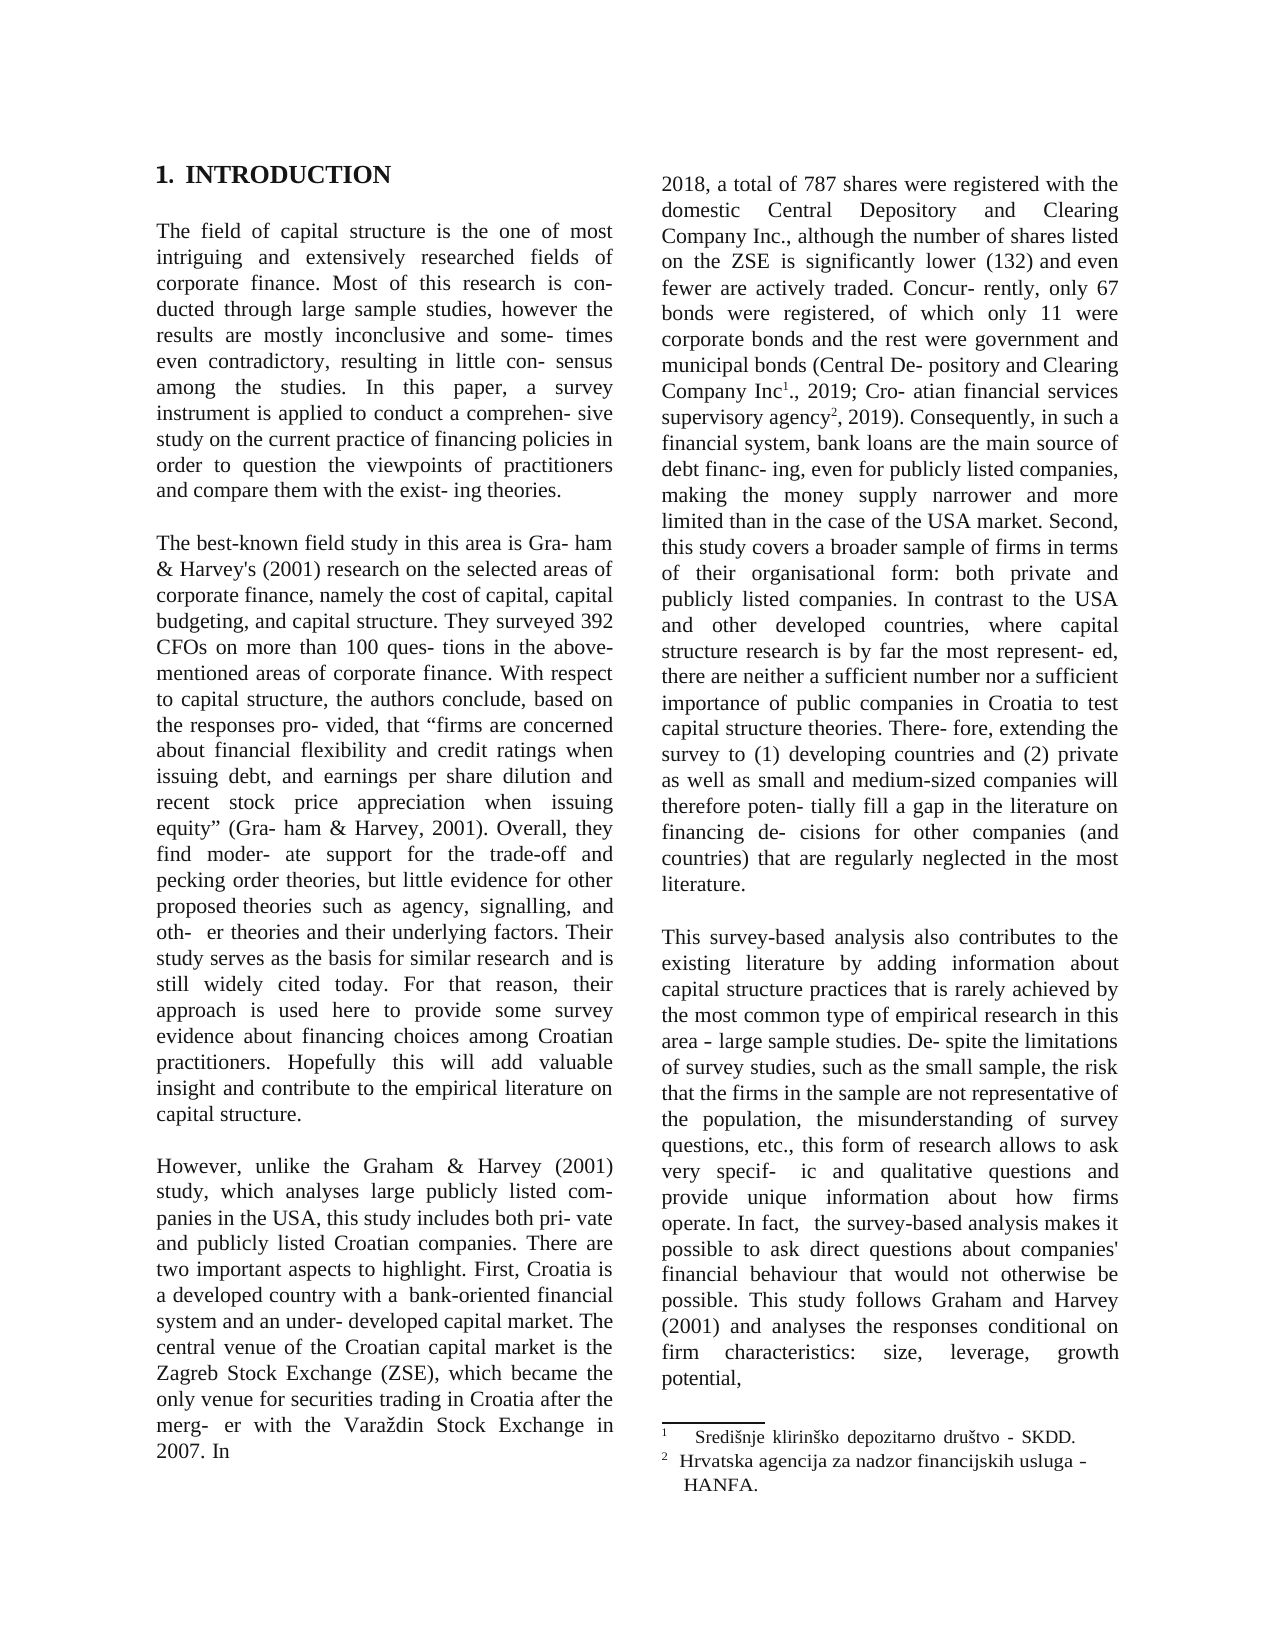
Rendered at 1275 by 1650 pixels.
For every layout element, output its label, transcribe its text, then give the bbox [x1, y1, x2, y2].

subtitle INTRODUCTION [156, 159, 613, 191]
text This survey-based analysis also contributes to the existing literature by adding information about capital structure practices that is rarely achieved by the most common type of empirical research in this area - large sample studies. De- spite the limitations of survey studies, such as the small sample, the risk that the firms in the sample are not representative of the population, the misunderstanding of survey questions, etc., this form of research allows to ask very specif- ic and qualitative questions and provide unique information about how firms operate. In fact, the survey-based analysis makes it possible to ask direct questions about companies' financial behaviour that would not otherwise be possible. This study follows Graham and Harvey (2001) and analyses the responses conditional on firm characteristics: size, leverage, growth potential, [661, 924, 1119, 1390]
text However, unlike the Graham & Harvey (2001) study, which analyses large publicly listed com- panies in the USA, this study includes both pri- vate and publicly listed Croatian companies. There are two important aspects to highlight. First, Croatia is a developed country with a bank-oriented financial system and an under- developed capital market. The central venue of the Croatian capital market is the Zagreb Stock Exchange (ZSE), which became the only venue for securities trading in Croatia after the merg- er with the Varaždin Stock Exchange in 2007. In [156, 1153, 613, 1463]
text The best-known field study in this area is Gra- ham & Harvey's (2001) research on the selected areas of corporate finance, namely the cost of capital, capital budgeting, and capital structure. They surveyed 392 CFOs on more than 100 ques- tions in the above-mentioned areas of corporate finance. With respect to capital structure, the authors conclude, based on the responses pro- vided, that “firms are concerned about financial flexibility and credit ratings when issuing debt, and earnings per share dilution and recent stock price appreciation when issuing equity” (Gra- ham & Harvey, 2001). Overall, they find moder- ate support for the trade-off and pecking order theories, but little evidence for other proposed theories such as agency, signalling, and oth- er theories and their underlying factors. Their study serves as the basis for similar research and is still widely cited today. For that reason, their approach is used here to provide some survey evidence about financing choices among Croatian practitioners. Hopefully this will add valuable insight and contribute to the empirical literature on capital structure. [156, 530, 613, 1126]
text 1 Središnje klirinško depozitarno društvo - SKDD. [661, 1426, 1125, 1448]
text 2 Hrvatska agencija za nadzor financijskih usluga - HANFA. [661, 1450, 1125, 1496]
text 2018, a total of 787 shares were registered with the domestic Central Depository and Clearing Company Inc., although the number of shares listed on the ZSE is significantly lower (132) and even fewer are actively traded. Concur- rently, only 67 bonds were registered, of which only 11 were corporate bonds and the rest were government and municipal bonds (Central De- pository and Clearing Company Inc1., 2019; Cro- atian financial services supervisory agency2, 2019). Consequently, in such a financial system, bank loans are the main source of debt financ- ing, even for publicly listed companies, making the money supply narrower and more limited than in the case of the USA market. Second, this study covers a broader sample of firms in terms of their organisational form: both private and publicly listed companies. In contrast to the USA and other developed countries, where capital structure research is by far the most represent- ed, there are neither a sufficient number nor a sufficient importance of public companies in Croatia to test capital structure theories. There- fore, extending the survey to (1) developing countries and (2) private as well as small and medium-sized companies will therefore poten- tially fill a gap in the literature on financing de- cisions for other companies (and countries) that are regularly neglected in the most literature. [661, 171, 1119, 896]
text The field of capital structure is the one of most intriguing and extensively researched fields of corporate finance. Most of this research is con- ducted through large sample studies, however the results are mostly inconclusive and some- times even contradictory, resulting in little con- sensus among the studies. In this paper, a survey instrument is applied to conduct a comprehen- sive study on the current practice of financing policies in order to question the viewpoints of practitioners and compare them with the exist- ing theories. [156, 218, 613, 503]
